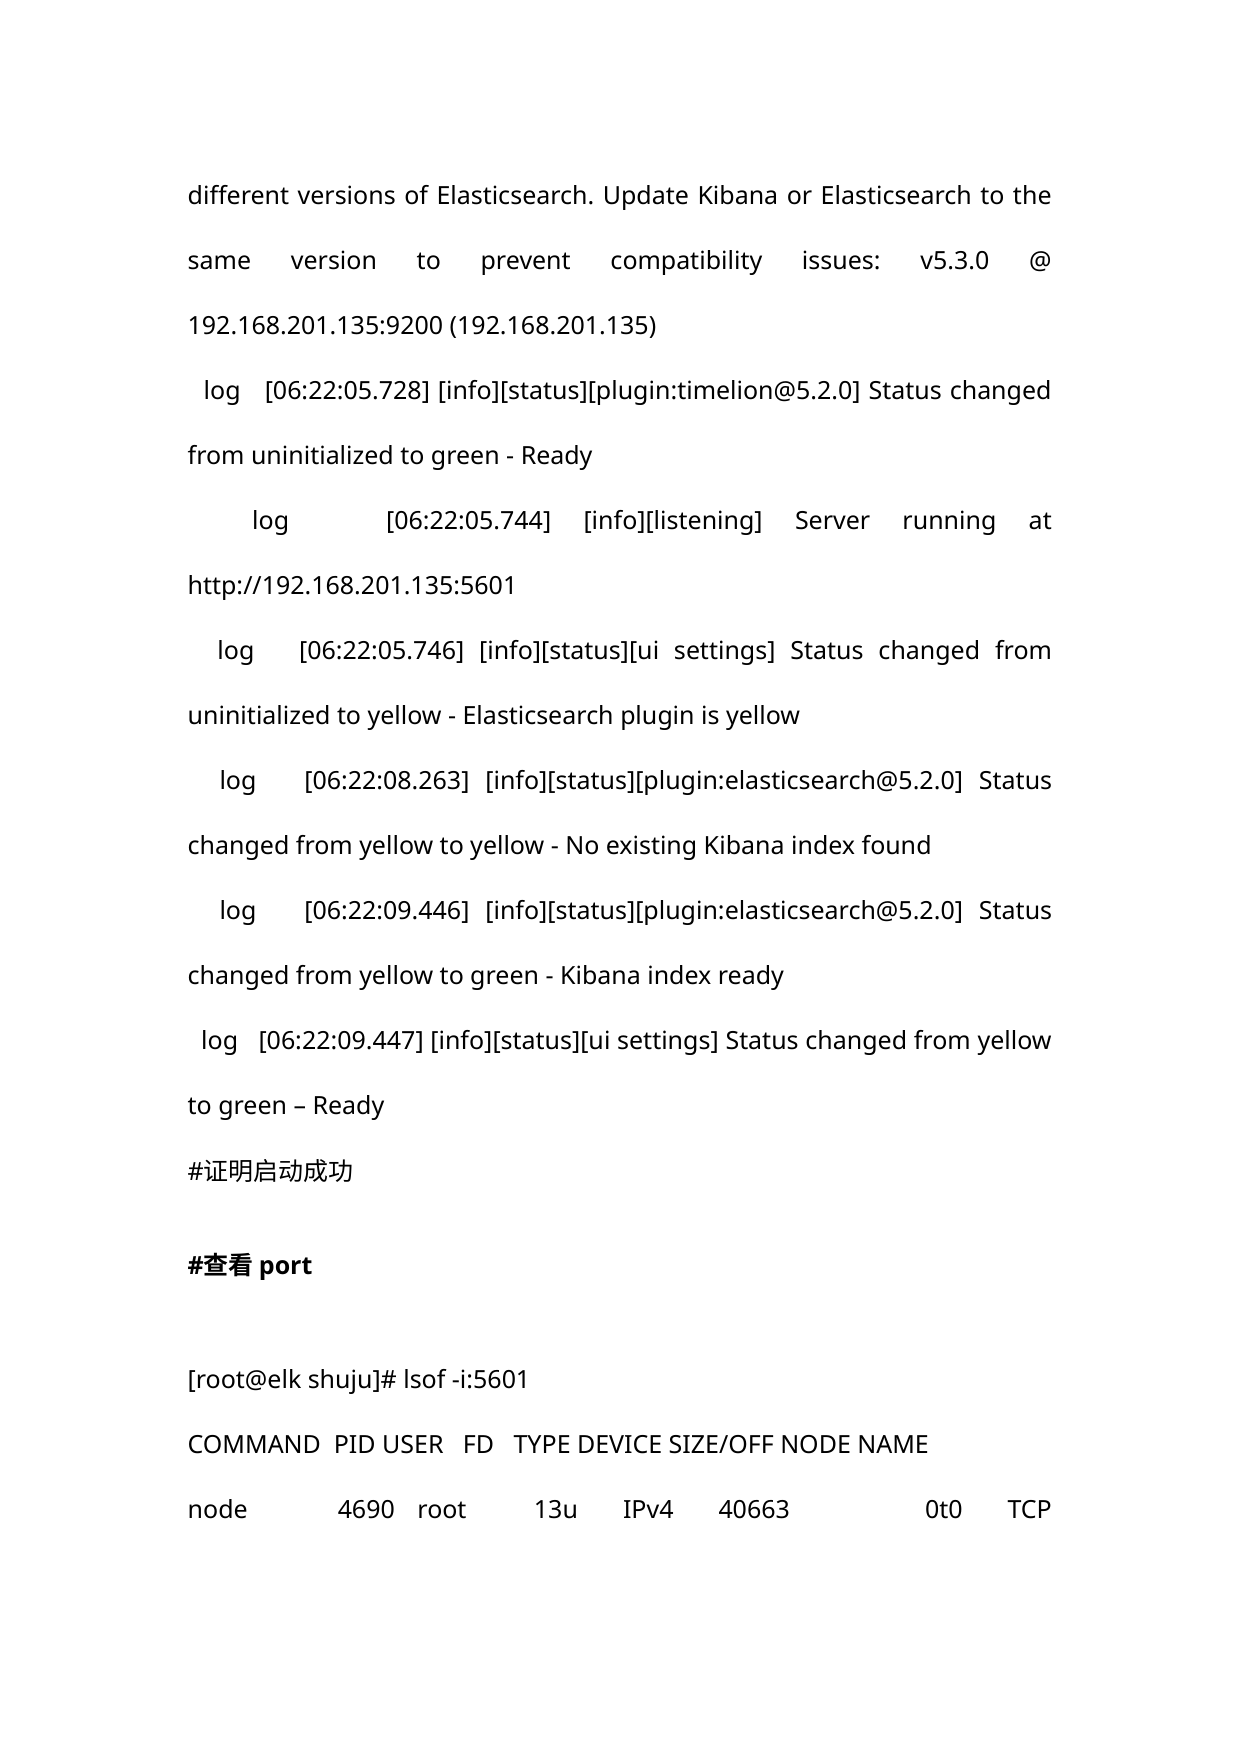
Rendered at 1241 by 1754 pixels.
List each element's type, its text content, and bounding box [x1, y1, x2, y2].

text log [06:22:08.263] [info][status][plugin:elasticsearch@5.2.0] Status changed from yellow to yellow - No existing Kibana index found [187, 747, 1053, 877]
text [root@elk shuju]# lsof -i:5601 [187, 1347, 1053, 1412]
text log [06:22:09.447] [info][status][ui settings] Status changed from yellow to green – Ready [187, 1007, 1053, 1137]
text COMMAND PID USER FD TYPE DEVICE SIZE/OFF NODE NAME [187, 1412, 1053, 1477]
text log [06:22:05.746] [info][status][ui settings] Status changed from uninitialized to yellow - Elasticsearch plugin is yellow [187, 617, 1053, 747]
text #证明启动成功 [187, 1137, 1053, 1202]
subtitle #查看port [187, 1231, 1053, 1296]
text log [06:22:09.446] [info][status][plugin:elasticsearch@5.2.0] Status changed from yellow to green - Kibana index ready [187, 877, 1053, 1007]
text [187, 1477, 1053, 1542]
text log [06:22:05.728] [info][status][plugin:timelion@5.2.0] Status changed from uninitialized to green - Ready [187, 357, 1053, 487]
text log [06:22:05.744] [info][listening] Server running at http://192.168.201.135:5601 [187, 487, 1053, 617]
